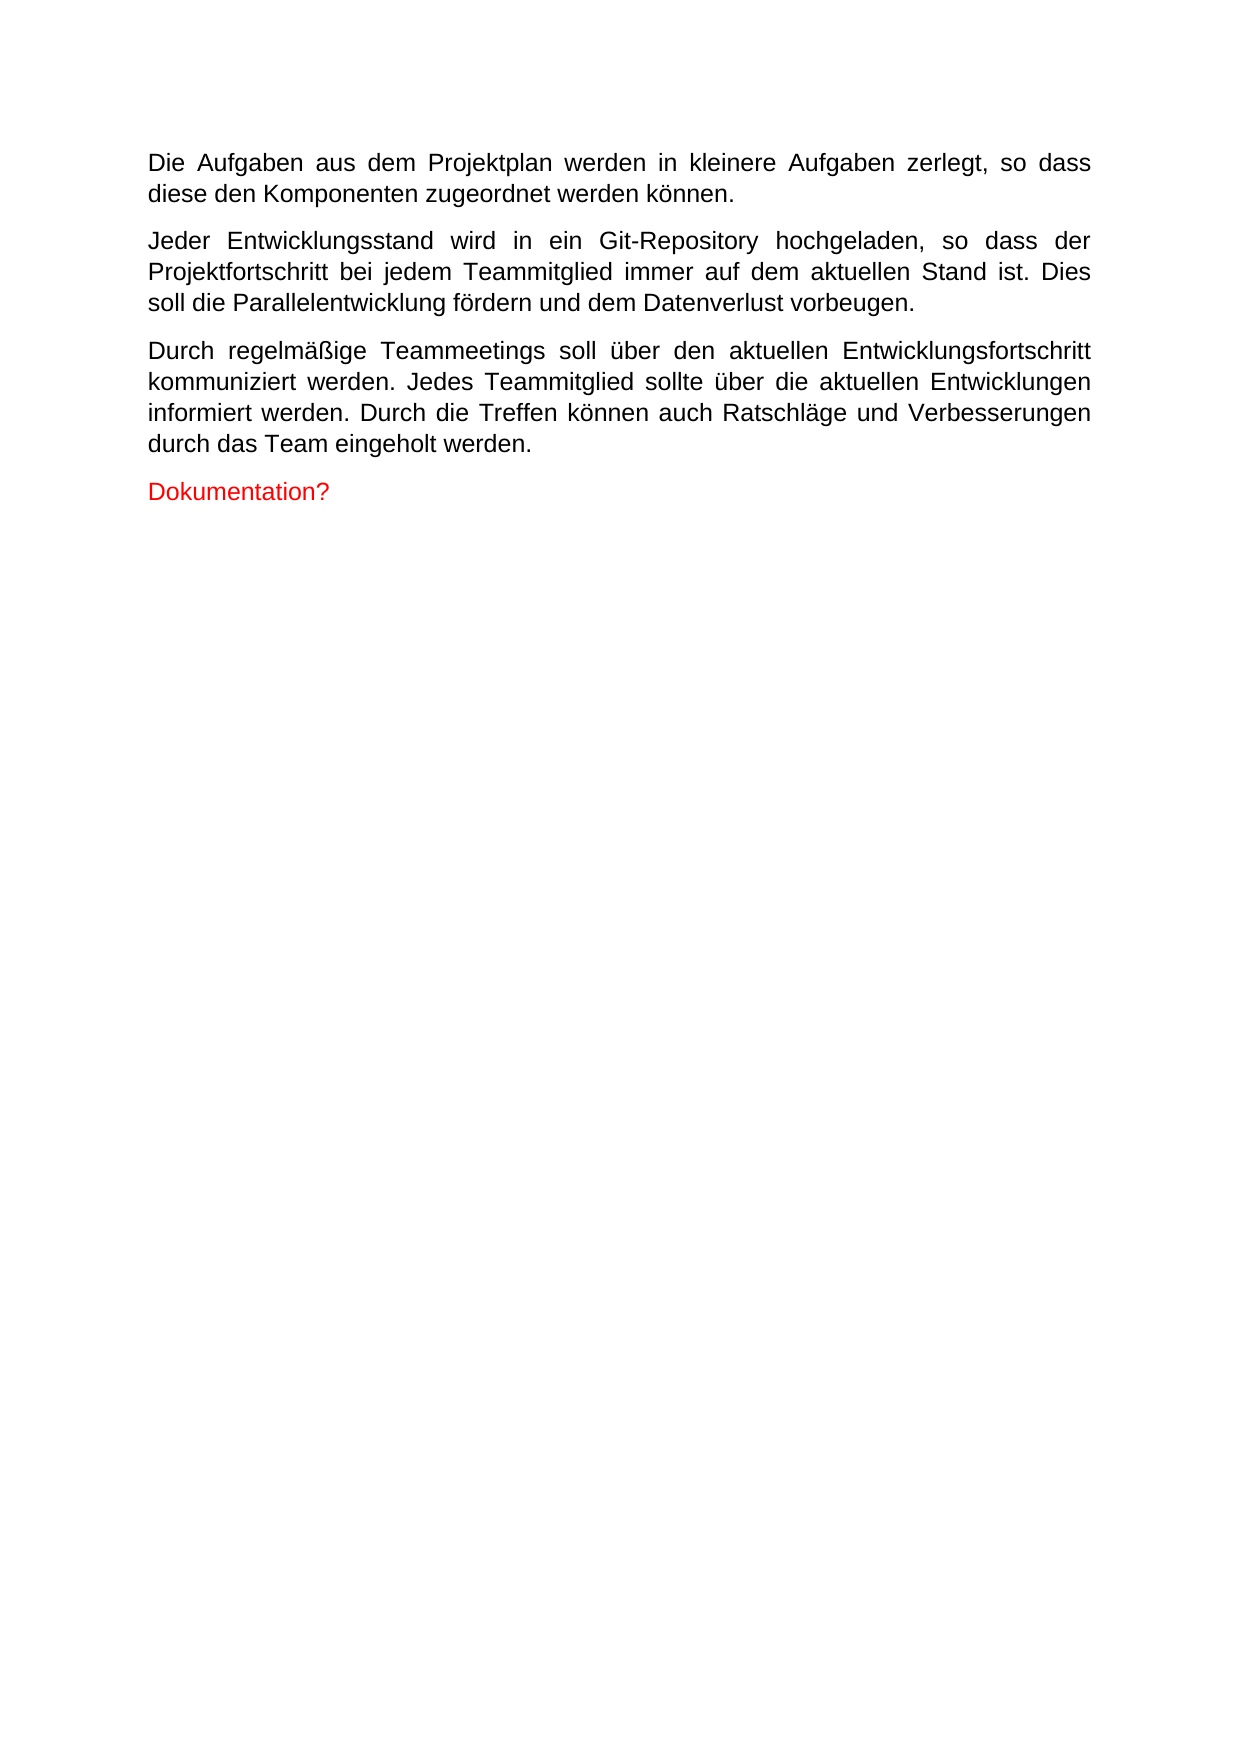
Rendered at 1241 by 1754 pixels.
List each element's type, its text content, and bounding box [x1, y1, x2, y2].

text Jeder Entwicklungsstand wird in ein Git-Repository hochgeladen, so dass der Projektfortschritt bei jedem Teammitglied immer auf dem aktuellen Stand ist. Dies soll die Parallelentwicklung fördern und dem Datenverlust vorbeugen. [148, 226, 1093, 317]
text Dokumentation? [148, 477, 1093, 506]
text Durch regelmäßige Teammeetings soll über den aktuellen Entwicklungsfortschritt kommuniziert werden. Jedes Teammitglied sollte über die aktuellen Entwicklungen informiert werden. Durch die Treffen können auch Ratschläge und Verbesserungen durch das Team eingeholt werden. [148, 336, 1093, 458]
text Die Aufgaben aus dem Projektplan werden in kleinere Aufgaben zerlegt, so dass diese den Komponenten zugeordnet werden können. [148, 148, 1093, 207]
